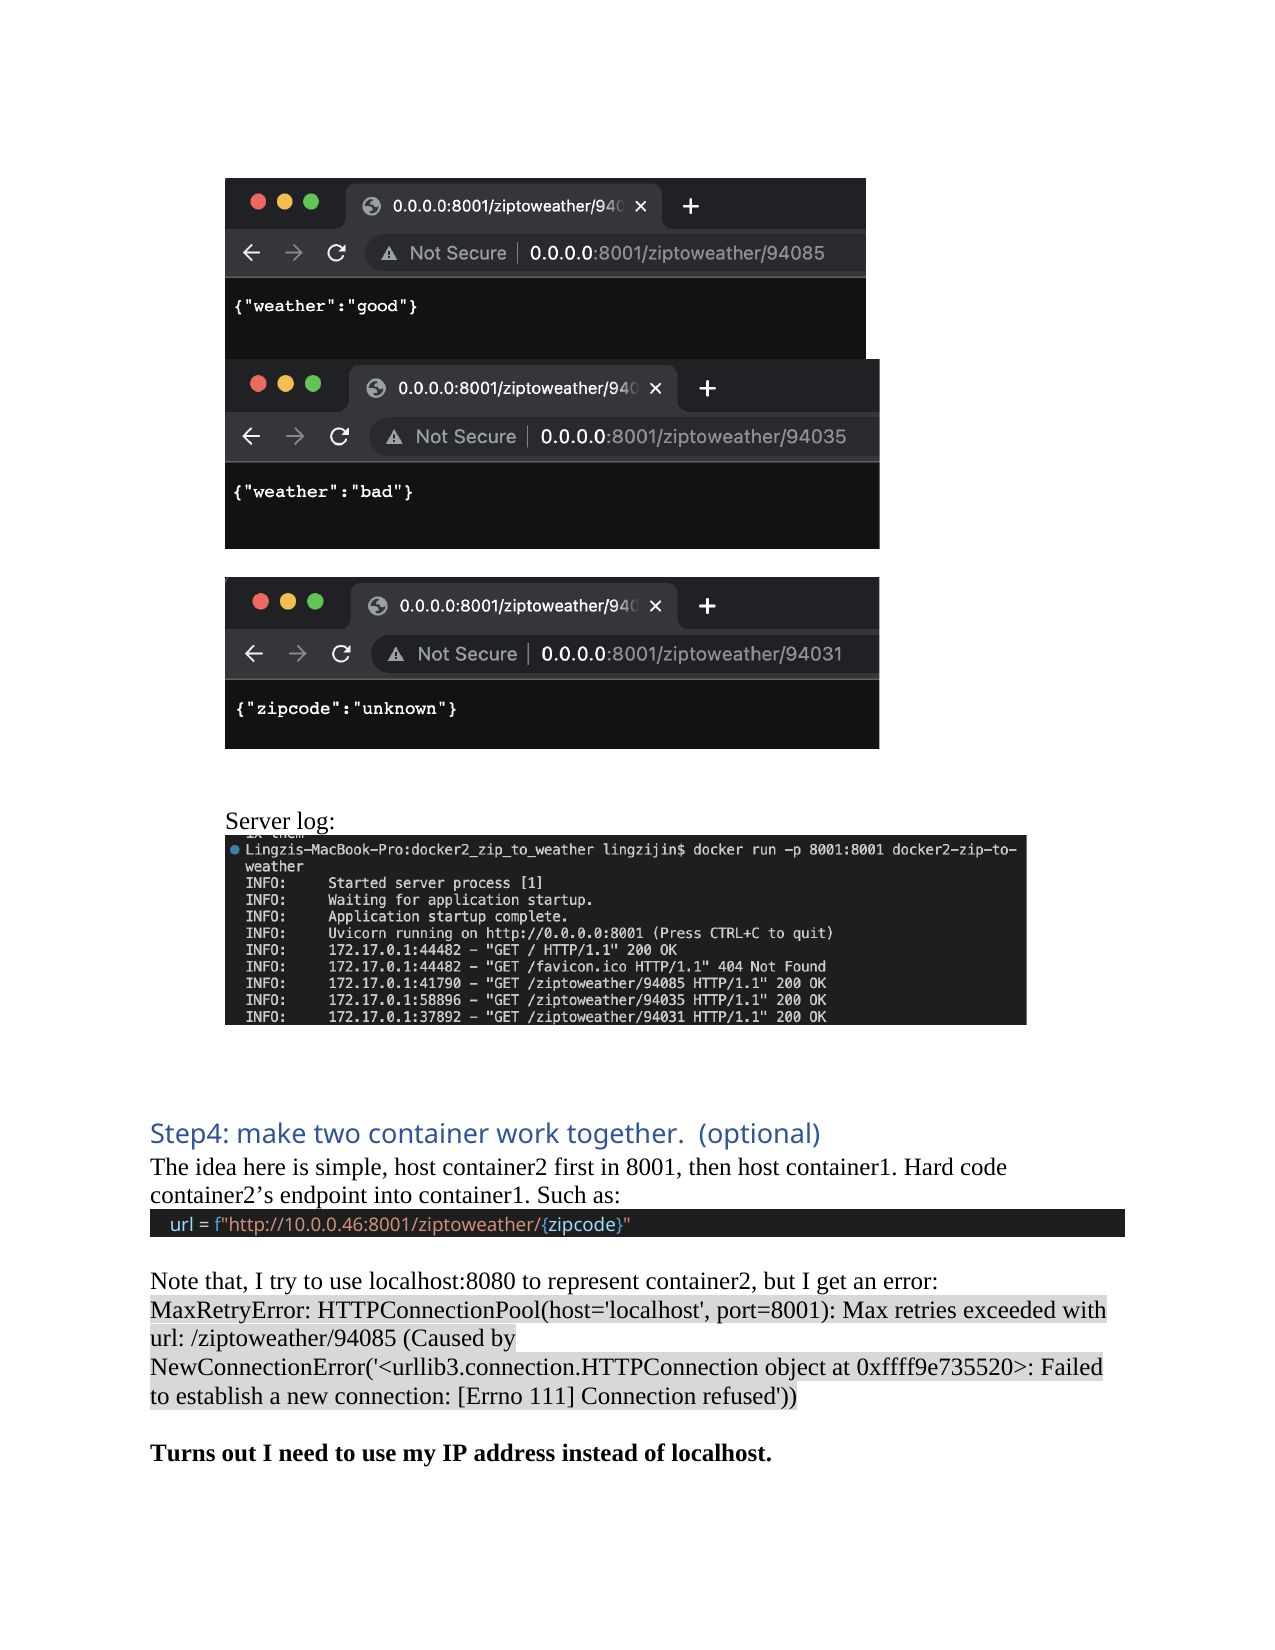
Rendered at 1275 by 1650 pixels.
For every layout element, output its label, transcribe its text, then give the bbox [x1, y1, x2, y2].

text The idea here is simple, host container2 first in 8001, then host container1. Hard code container2’s endpoint into container1. Such as: [150, 1152, 1125, 1209]
picture [225, 178, 880, 549]
picture [225, 835, 1027, 1025]
text Turns out I need to use my IP address instead of localhost. [150, 1438, 1125, 1467]
text url = f"http://10.0.0.46:8001/ziptoweather/{zipcode}" [150, 1209, 1125, 1237]
text MaxRetryError: HTTPConnectionPool(host='localhost', port=8001): Max retries exceeded with url: /ziptoweather/94085 (Caused by NewConnectionError('<urllib3.connection.HTTPConnection object at 0xffff9e735520>: Failed to establish a new connection: [Errno 111] Connection refused')) [150, 1295, 1125, 1410]
picture [225, 577, 880, 749]
subtitle Step4: make two container work together. (optional) [150, 1115, 1125, 1152]
text Note that, I try to use localhost:8080 to represent container2, but I get an error: [150, 1266, 1125, 1295]
text Server log: [150, 806, 1125, 835]
